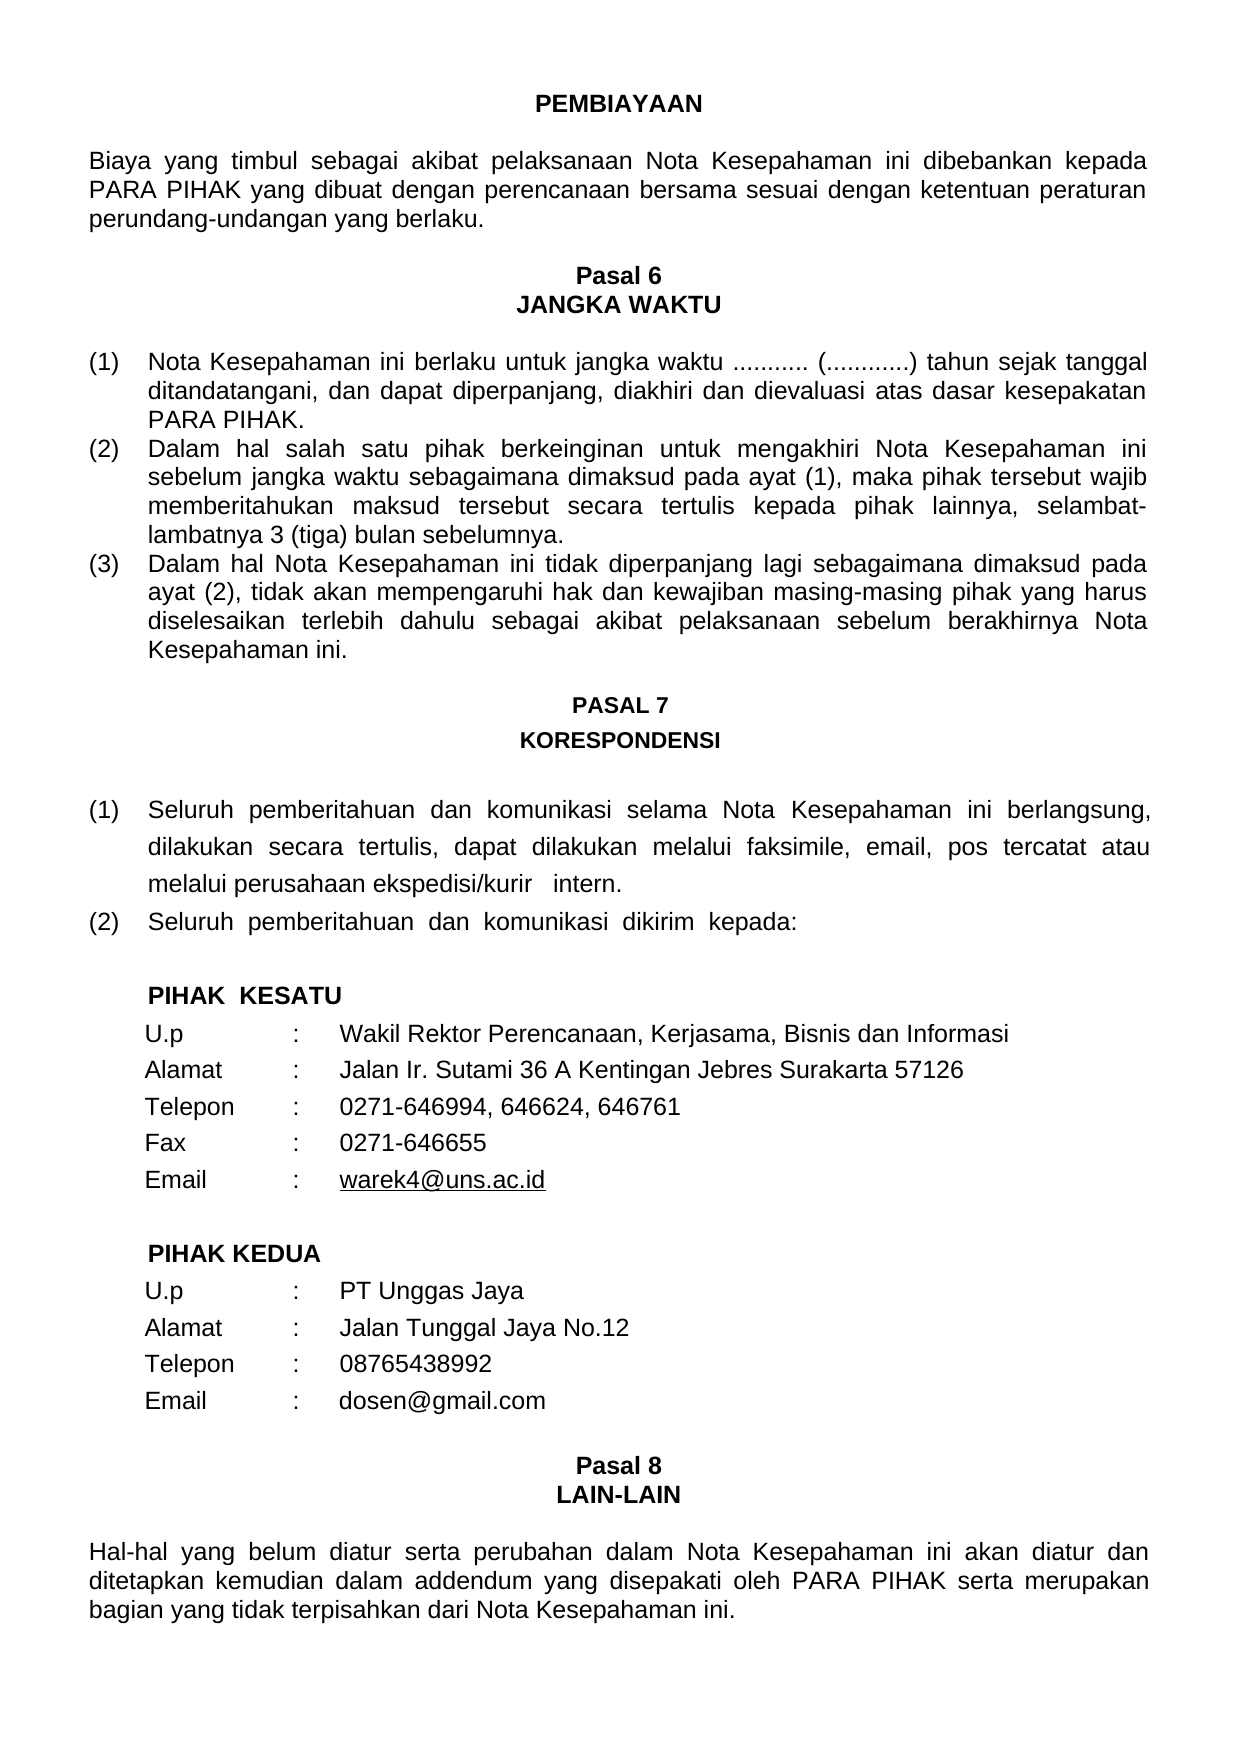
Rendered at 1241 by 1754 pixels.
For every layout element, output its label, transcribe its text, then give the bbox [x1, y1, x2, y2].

table_cell Telepon [133, 1092, 274, 1128]
text PASAL 7 [89, 692, 1152, 719]
text PIHAK KESATU [126, 981, 1152, 1010]
table_cell : [274, 1092, 321, 1128]
text Pasal 6 [89, 261, 1149, 290]
list Dalam hal salah satu pihak berkeinginan untuk mengakhiri Nota Kesepahaman ini sebelum jangka waktu sebagaimana dimaksud pada ayat (1), maka pihak tersebut wajib memberitahukan maksud tersebut secara tertulis kepada pihak lainnya, selambat-lambatnya 3 (tiga) bulan sebelumnya. [89, 434, 1149, 549]
table_cell : [274, 1349, 321, 1386]
table_header U.p [133, 1276, 274, 1313]
table_cell : [274, 1313, 321, 1349]
table_cell Fax [133, 1128, 274, 1165]
table_cell : [274, 1128, 321, 1165]
table_header U.p [133, 1019, 274, 1055]
list Seluruh pemberitahuan dan komunikasi dikirim kepada: [89, 907, 1152, 936]
table_cell 08765438992 [321, 1349, 1114, 1386]
table_cell 0271-646655 [321, 1128, 1114, 1165]
text JANGKA WAKTU [89, 290, 1149, 319]
table_cell Jalan Ir. Sutami 36 A Kentingan Jebres Surakarta 57126 [321, 1055, 1114, 1092]
text KORESPONDENSI [89, 727, 1152, 753]
table_cell dosen@gmail.com [321, 1386, 1114, 1422]
table_header : [274, 1019, 321, 1055]
table_cell Jalan Tunggal Jaya No.12 [321, 1313, 1114, 1349]
table_cell Telepon [133, 1349, 274, 1386]
table_header Wakil Rektor Perencanaan, Kerjasama, Bisnis dan Informasi [321, 1019, 1114, 1055]
table_header : [274, 1276, 321, 1313]
table_cell : [274, 1165, 321, 1201]
table_cell Alamat [133, 1055, 274, 1092]
table_cell Email [133, 1386, 274, 1422]
table_cell : [274, 1386, 321, 1422]
table_cell Alamat [133, 1313, 274, 1349]
list Seluruh pemberitahuan dan komunikasi selama Nota Kesepahaman ini berlangsung, dilakukan secara tertulis, dapat dilakukan melalui faksimile, email, pos tercatat atau melalui perusahaan ekspedisi/kurir intern. [89, 795, 1152, 898]
list Dalam hal Nota Kesepahaman ini tidak diperpanjang lagi sebagaimana dimaksud pada ayat (2), tidak akan mempengaruhi hak dan kewajiban masing-masing pihak yang harus diselesaikan terlebih dahulu sebagai akibat pelaksanaan sebelum berakhirnya Nota Kesepahaman ini. [89, 549, 1149, 664]
text Biaya yang timbul sebagai akibat pelaksanaan Nota Kesepahaman ini dibebankan kepada PARA PIHAK yang dibuat dengan perencanaan bersama sesuai dengan ketentuan peraturan perundang-undangan yang berlaku. [89, 146, 1149, 232]
text PIHAK KEDUA [148, 1239, 1152, 1267]
text Pasal 8 [89, 1451, 1149, 1480]
table_cell warek4@uns.ac.id [321, 1165, 1114, 1201]
text Hal-hal yang belum diatur serta perubahan dalam Nota Kesepahaman ini akan diatur dan ditetapkan kemudian dalam addendum yang disepakati oleh PARA PIHAK serta merupakan bagian yang tidak terpisahkan dari Nota Kesepahaman ini. [89, 1537, 1152, 1623]
table_cell Email [133, 1165, 274, 1201]
table_header PT Unggas Jaya [321, 1276, 1114, 1313]
list Nota Kesepahaman ini berlaku untuk jangka waktu ........... (............) tahun sejak tanggal ditandatangani, dan dapat diperpanjang, diakhiri dan dievaluasi atas dasar kesepakatan PARA PIHAK. [89, 347, 1149, 434]
table_cell 0271-646994, 646624, 646761 [321, 1092, 1114, 1128]
text LAIN-LAIN [89, 1480, 1149, 1508]
text PEMBIAYAAN [89, 89, 1149, 117]
table_cell : [274, 1055, 321, 1092]
